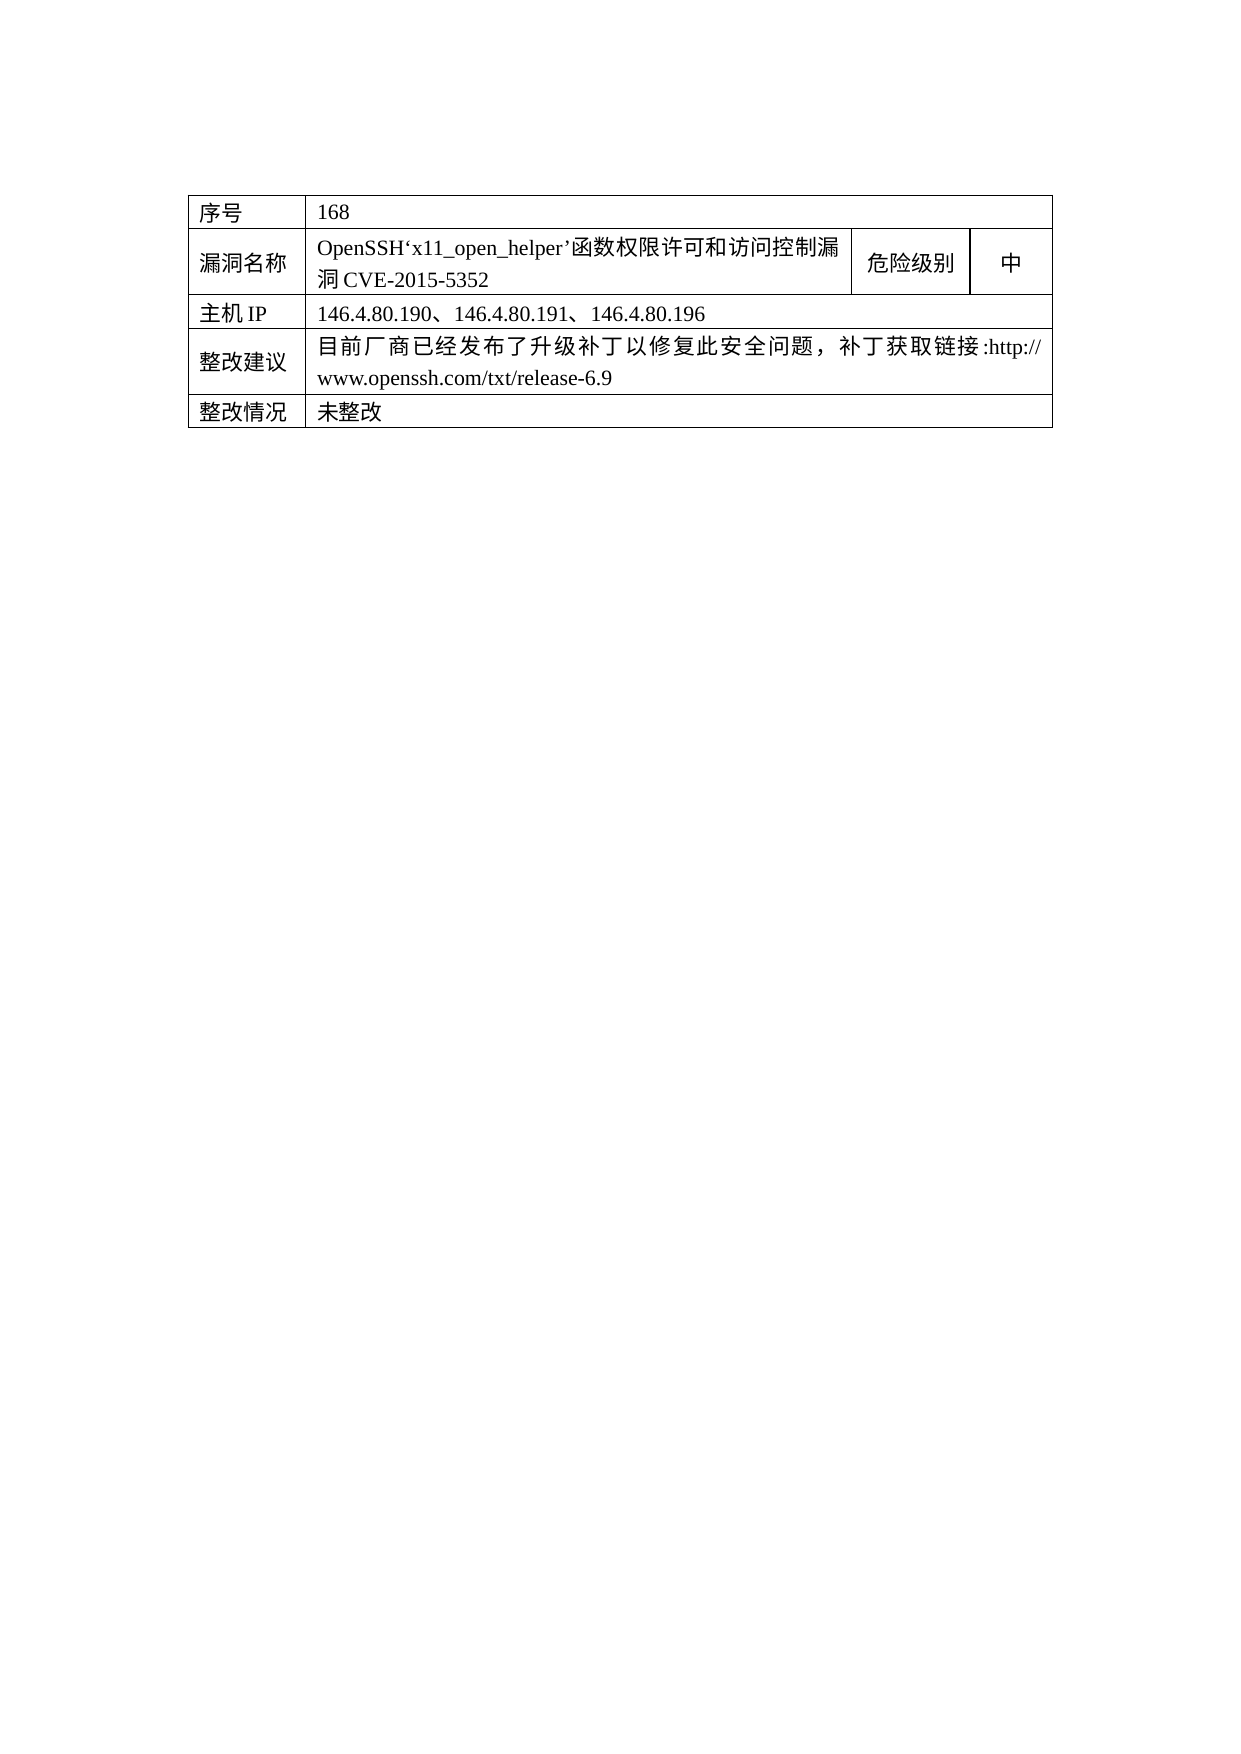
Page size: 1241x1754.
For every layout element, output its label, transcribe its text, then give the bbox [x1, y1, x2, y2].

table_header 168 [306, 196, 1052, 228]
table_cell 中 [971, 229, 1052, 294]
table_cell 整改建议 [189, 329, 305, 394]
table_cell 未整改 [306, 395, 1052, 427]
table_cell 危险级别 [852, 229, 969, 294]
table_cell 主机IP [189, 295, 305, 328]
table_cell 整改情况 [189, 395, 305, 427]
table_cell OpenSSH‘x11_open_helper’函数权限许可和访问控制漏洞CVE-2015-5352 [306, 229, 851, 294]
table_cell 漏洞名称 [189, 229, 305, 294]
table_cell 146.4.80.190、146.4.80.191、146.4.80.196 [306, 295, 1052, 328]
table_header 序号 [189, 196, 305, 228]
table_cell 目前厂商已经发布了升级补丁以修复此安全问题，补丁获取链接:http://www.openssh.com/txt/release-6.9 [306, 329, 1052, 394]
